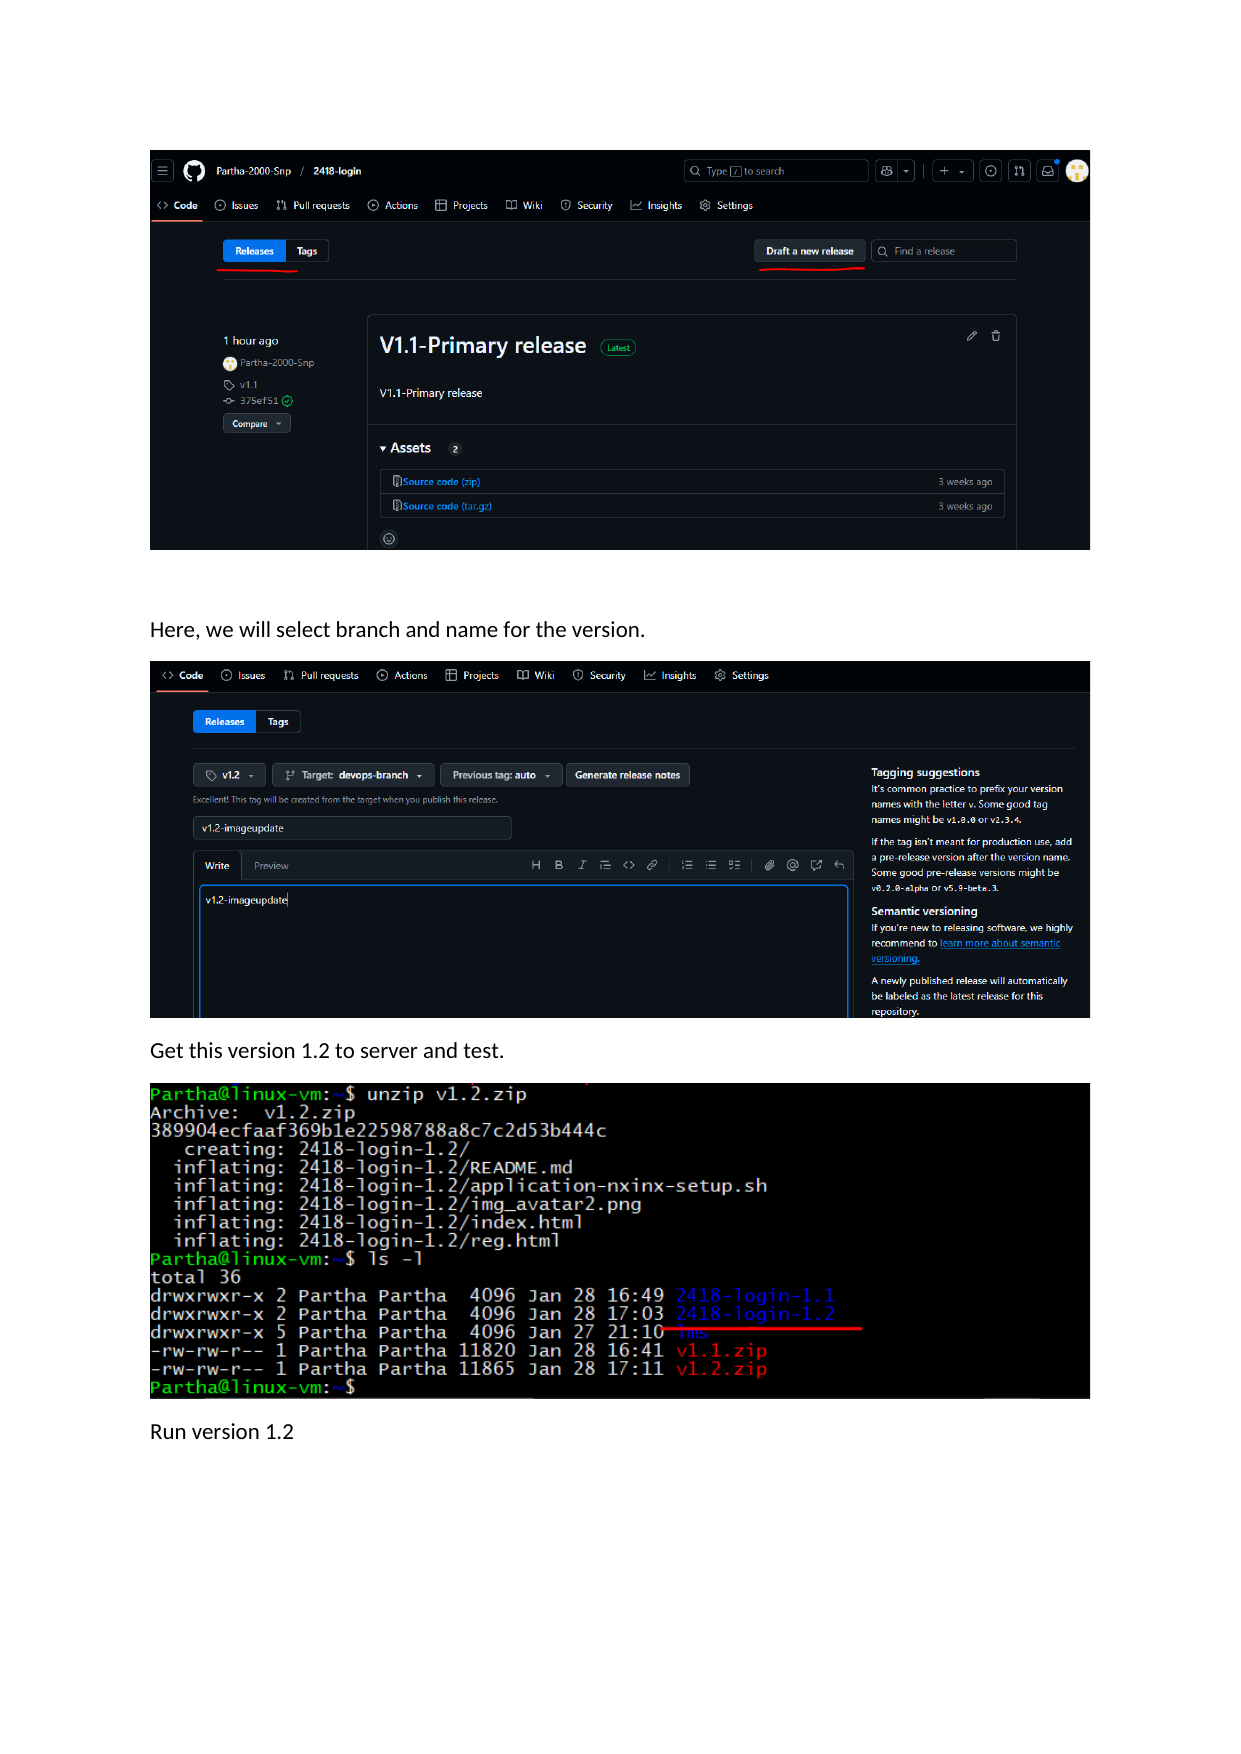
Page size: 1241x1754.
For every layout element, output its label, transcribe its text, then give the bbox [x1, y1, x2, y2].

text Get this version 1.2 to server and test. [150, 1036, 1090, 1064]
text Run version 1.2 [150, 1417, 1090, 1445]
text Here, we will select branch and name for the version. [150, 615, 1090, 643]
picture [150, 1083, 1091, 1399]
picture [150, 661, 1091, 1018]
picture [150, 150, 1091, 550]
